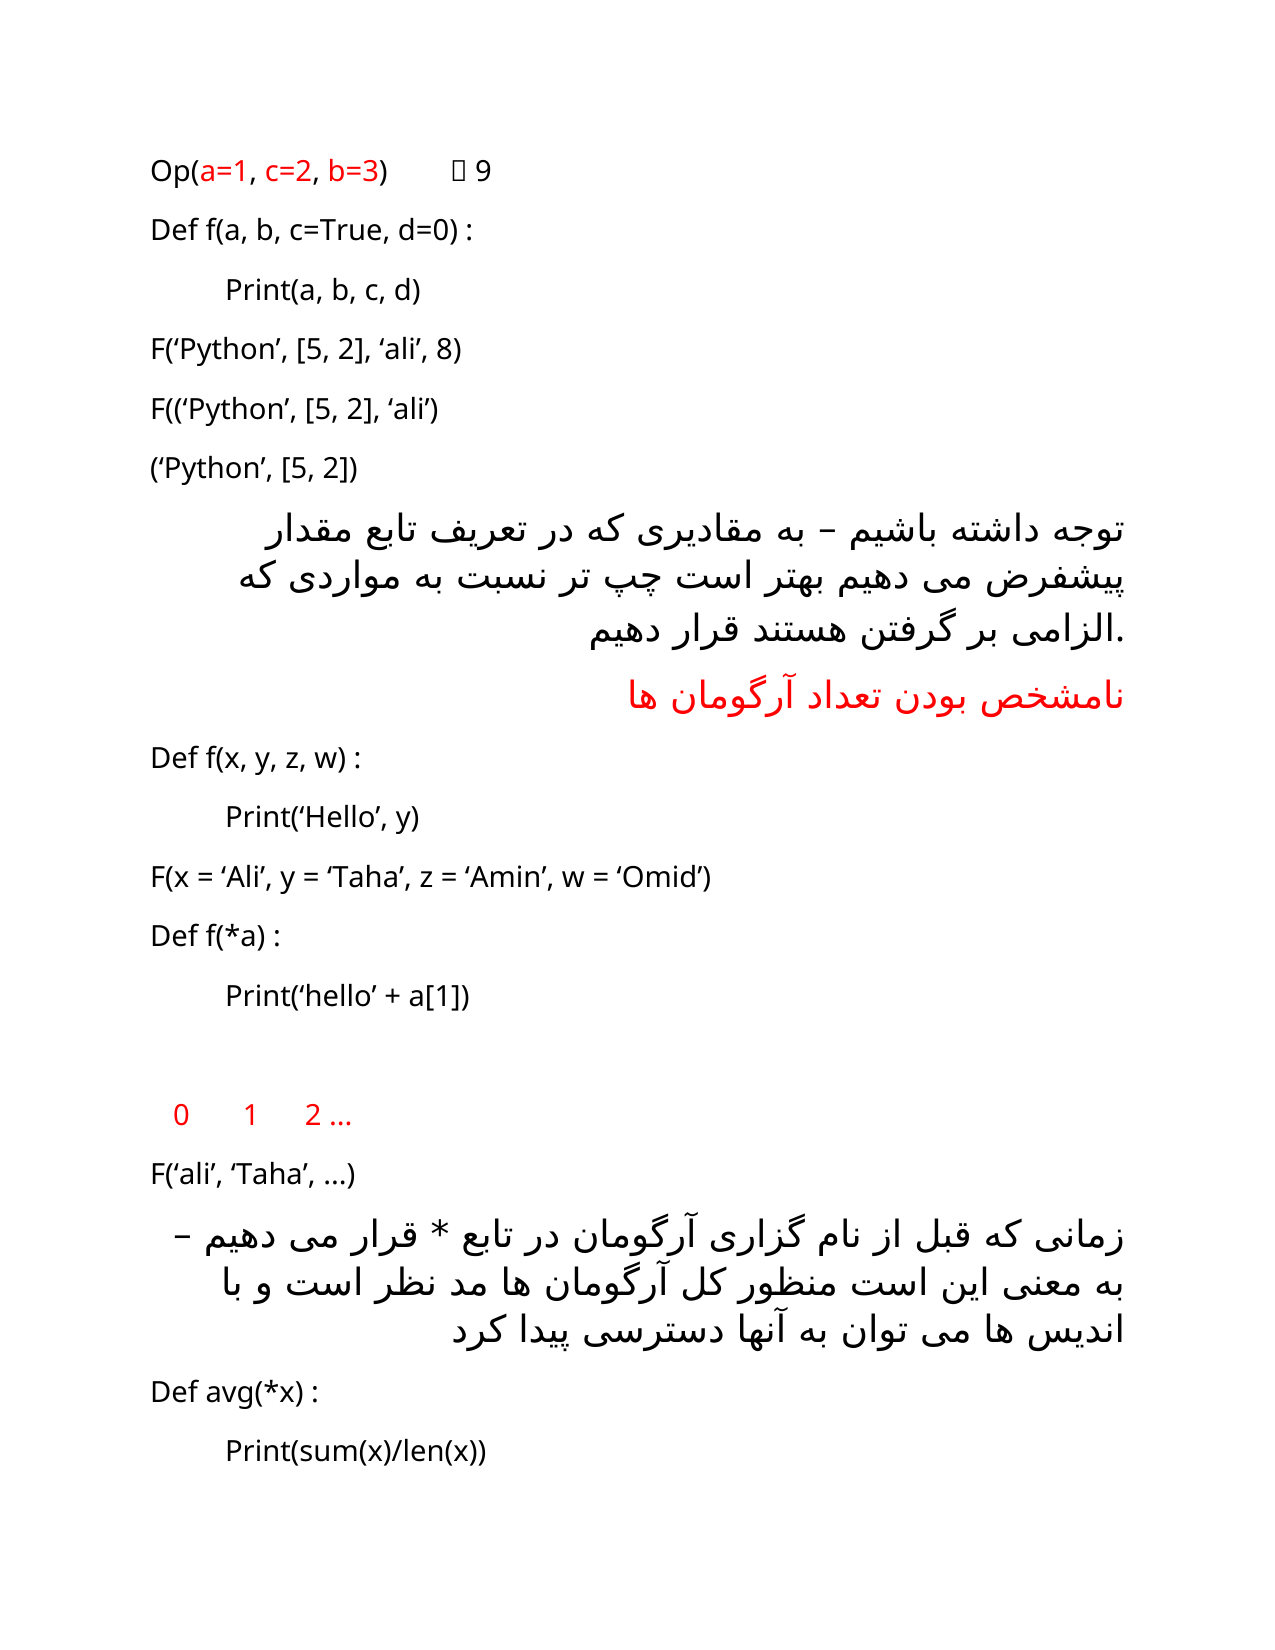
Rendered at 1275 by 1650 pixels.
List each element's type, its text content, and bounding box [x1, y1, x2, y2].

text Def f(x, y, z, w) : [150, 737, 1125, 777]
text نامشخص بودن تعداد آرگومان ها [150, 673, 1125, 717]
text (‘Python’, [5, 2]) [150, 447, 1125, 487]
text F((‘Python’, [5, 2], ‘ali’) [150, 388, 1125, 428]
text Print(‘hello’ + a[1]) [150, 975, 1125, 1015]
text Op(a=1, c=2, b=3)  9 [150, 150, 1125, 190]
text زمانی که قبل از نام گزاری آرگومان در تابع * قرار می دهیم – به معنی این است منظور کل آرگومان ها مد نظر است و با اندیس ها می توان به آنها دسترسی پیدا کرد [150, 1213, 1125, 1351]
text توجه داشته باشیم – به مقادیری که در تعریف تابع مقدار پیشفرض می دهیم بهتر است چپ تر نسبت به مواردی که الزامی بر گرفتن هستند قرار دهیم. [150, 507, 1125, 653]
text F(‘Python’, [5, 2], ‘ali’, 8) [150, 328, 1125, 368]
text F(‘ali’, ‘Taha’, ...) [150, 1153, 1125, 1193]
text Def f(a, b, c=True, d=0) : [150, 209, 1125, 249]
text Def avg(*x) : [150, 1371, 1125, 1411]
text Def f(*a) : [150, 916, 1125, 955]
text Print(‘Hello’, y) [150, 797, 1125, 836]
text 0 1 2 ... [150, 1094, 1125, 1134]
text Print(a, b, c, d) [150, 269, 1125, 309]
text Print(sum(x)/len(x)) [150, 1430, 1125, 1470]
text F(x = ‘Ali’, y = ‘Taha’, z = ‘Amin’, w = ‘Omid’) [150, 856, 1125, 896]
